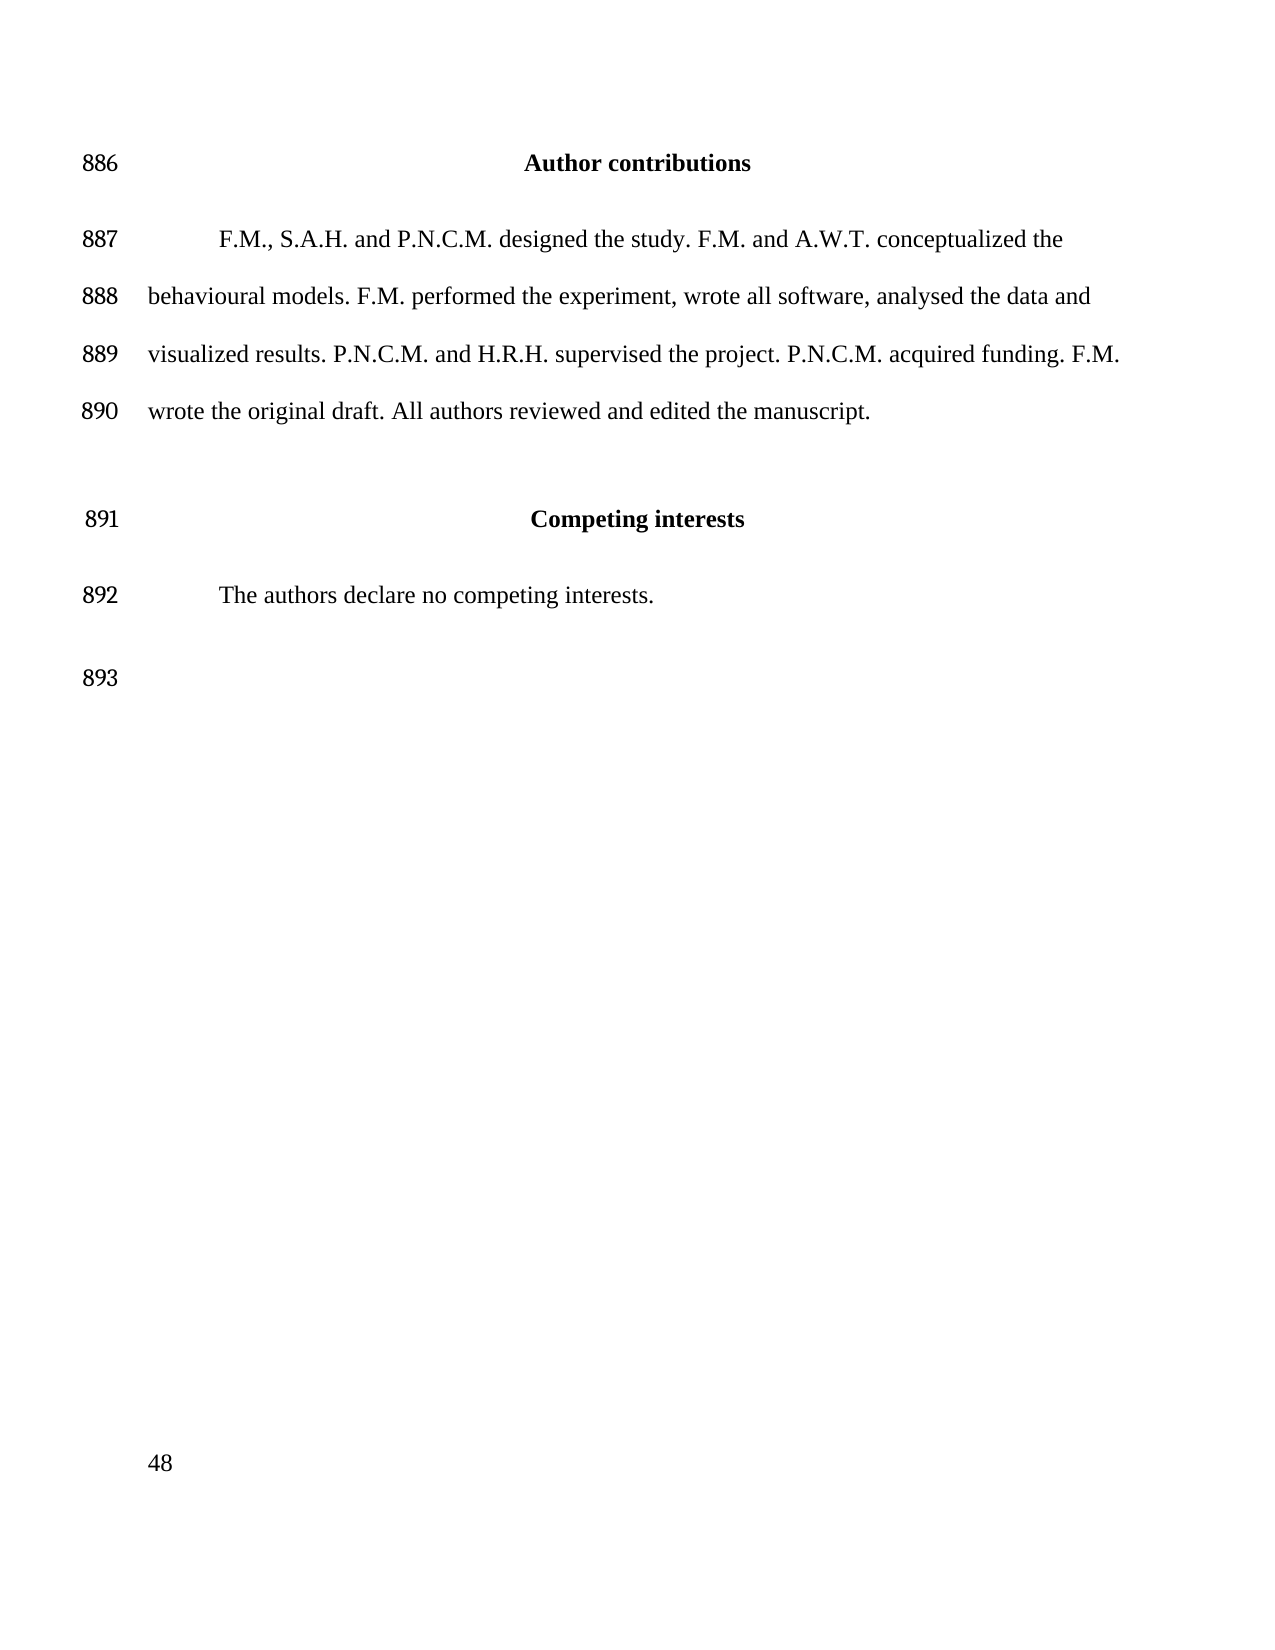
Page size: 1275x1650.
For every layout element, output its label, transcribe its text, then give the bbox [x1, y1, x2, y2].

subtitle Competing interests [148, 504, 1127, 533]
text The authors declare no competing interests. [148, 580, 1127, 609]
text F.M., S.A.H. and P.N.C.M. designed the study. F.M. and A.W.T. conceptualized the behavioural models. F.M. performed the experiment, wrote all software, analysed the data and visualized results. P.N.C.M. and H.R.H. supervised the project. P.N.C.M. acquired funding. F.M. wrote the original draft. All authors reviewed and edited the manuscript. [148, 224, 1127, 425]
subtitle Author contributions [148, 148, 1127, 176]
